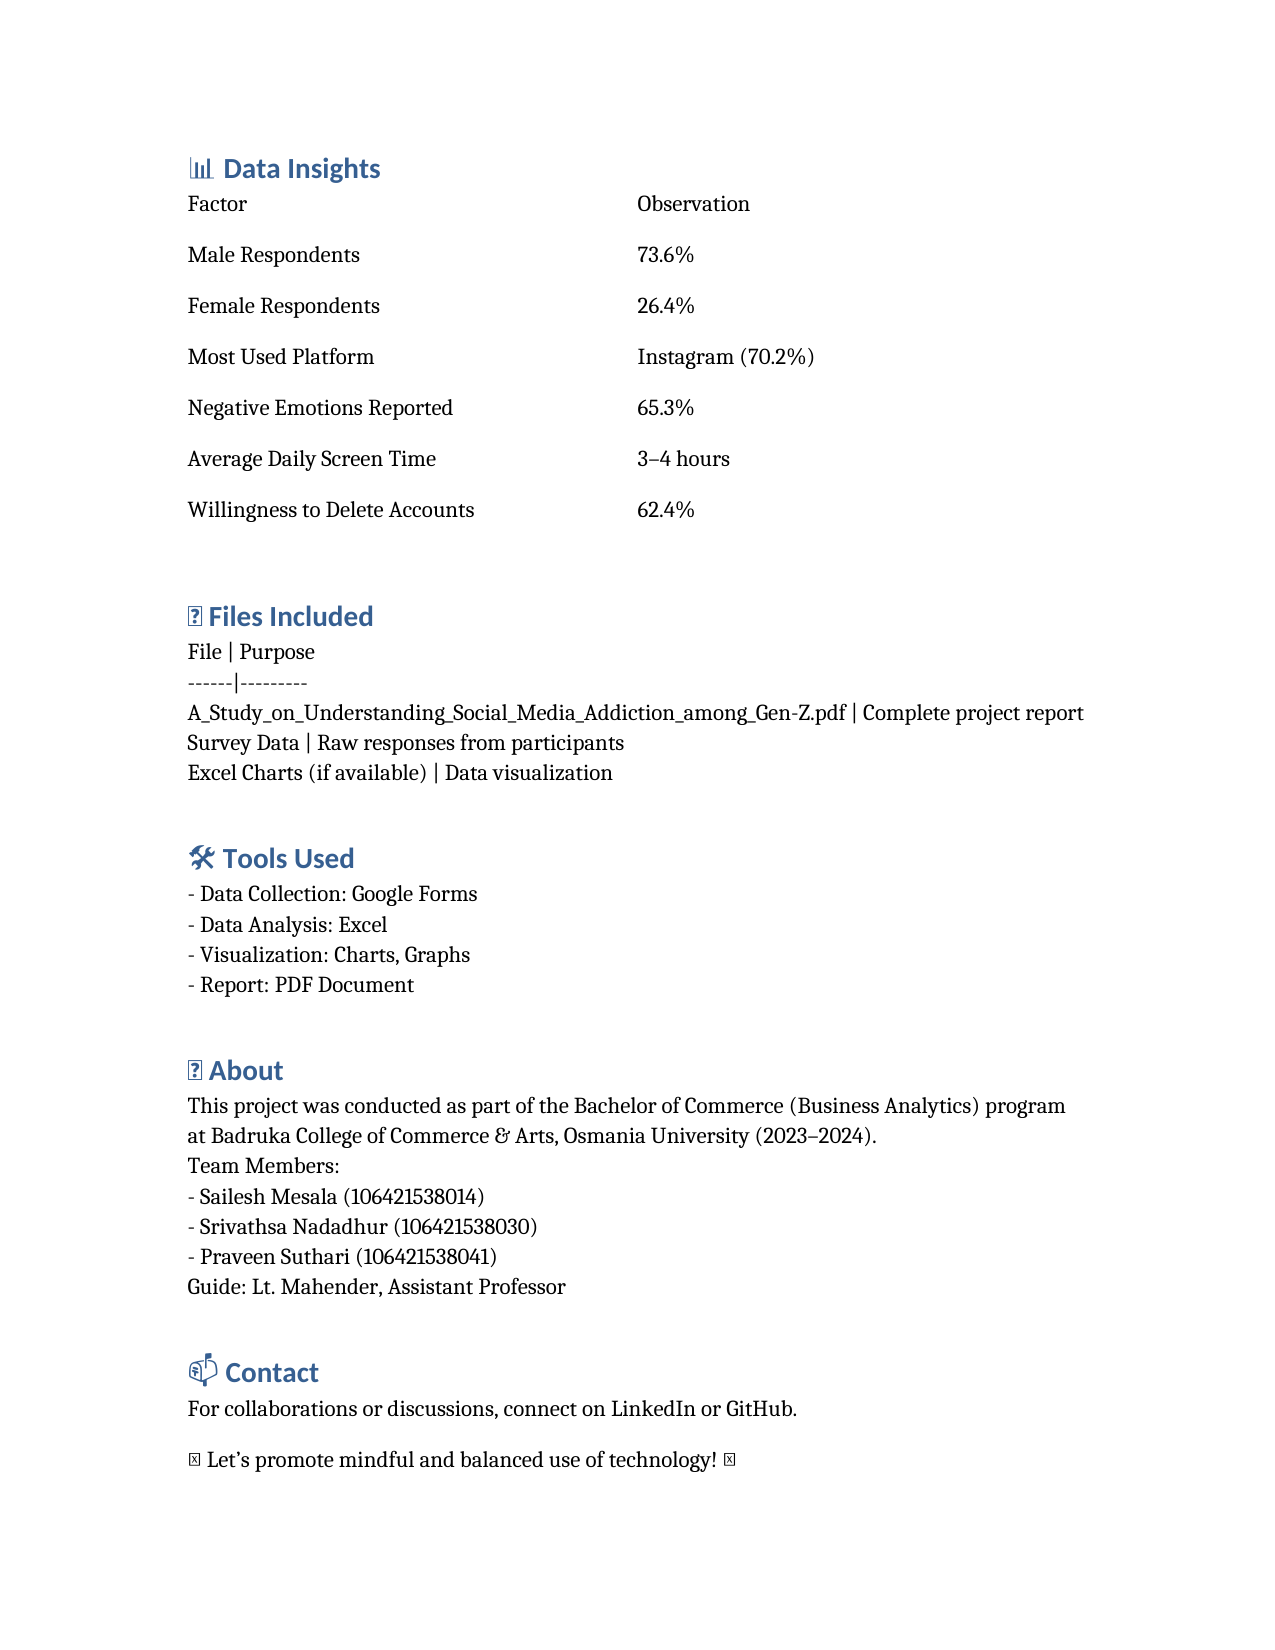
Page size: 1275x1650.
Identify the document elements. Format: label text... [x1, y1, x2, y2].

text This project was conducted as part of the Bachelor of Commerce (Business Analytics) program at Badruka College of Commerce & Arts, Osmania University (2023–2024). Team Members: - Sailesh Mesala (106421538014) - Srivathsa Nadadhur (106421538030) - Praveen Suthari (106421538041) Guide: Lt. Mahender, Assistant Professor [187, 1093, 1087, 1301]
subtitle 📫 Contact [187, 1354, 1087, 1390]
subtitle 📊 Data Insights [187, 150, 1087, 186]
table_cell Average Daily Screen Time [176, 446, 626, 497]
table_cell 3–4 hours [626, 446, 1076, 497]
table_cell 62.4% [626, 497, 1076, 548]
table_cell Male Respondents [176, 242, 626, 293]
table_cell 73.6% [626, 242, 1076, 293]
subtitle 🌐 About [187, 1052, 1087, 1088]
table_cell Negative Emotions Reported [176, 395, 626, 446]
table_cell Instagram (70.2%) [626, 344, 1076, 395]
table_header Observation [626, 191, 1076, 242]
subtitle 🛠️ Tools Used [187, 840, 1087, 876]
text ✨ Let’s promote mindful and balanced use of technology! ✨ [187, 1446, 1087, 1473]
table_cell Most Used Platform [176, 344, 626, 395]
subtitle 📂 Files Included [187, 598, 1087, 634]
text For collaborations or discussions, connect on LinkedIn or GitHub. [187, 1395, 1087, 1422]
table_cell 65.3% [626, 395, 1076, 446]
table_cell Female Respondents [176, 293, 626, 344]
table_header Factor [176, 191, 626, 242]
text File | Purpose ------|--------- A_Study_on_Understanding_Social_Media_Addiction_among_Gen-Z.pdf | Complete project report Survey Data | Raw responses from participants Excel Charts (if available) | Data visualization [187, 639, 1087, 786]
table_cell Willingness to Delete Accounts [176, 497, 626, 548]
text - Data Collection: Google Forms - Data Analysis: Excel - Visualization: Charts, Graphs - Report: PDF Document [187, 881, 1087, 998]
table_cell 26.4% [626, 293, 1076, 344]
